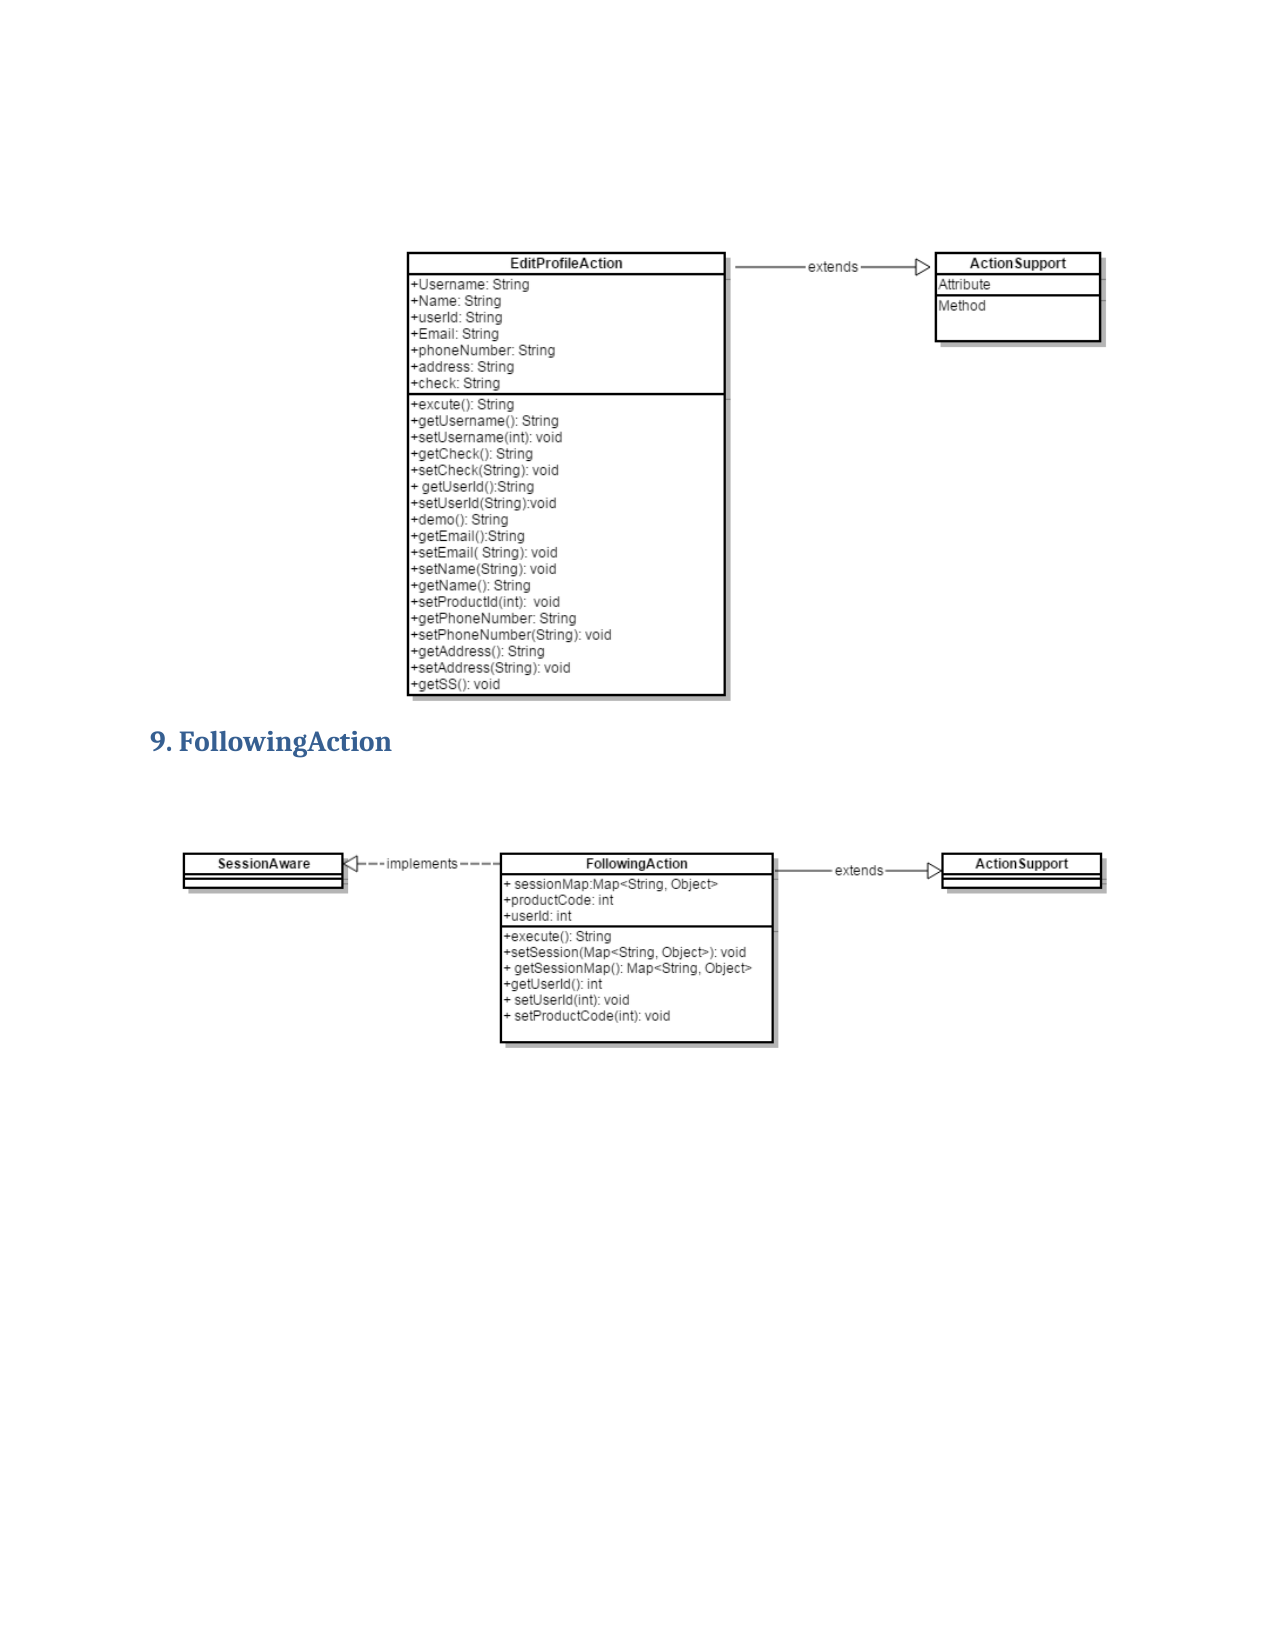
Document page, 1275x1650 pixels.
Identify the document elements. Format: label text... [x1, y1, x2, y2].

picture [150, 763, 1125, 1065]
picture [150, 200, 1125, 721]
subtitle 9. FollowingAction [150, 721, 1125, 759]
